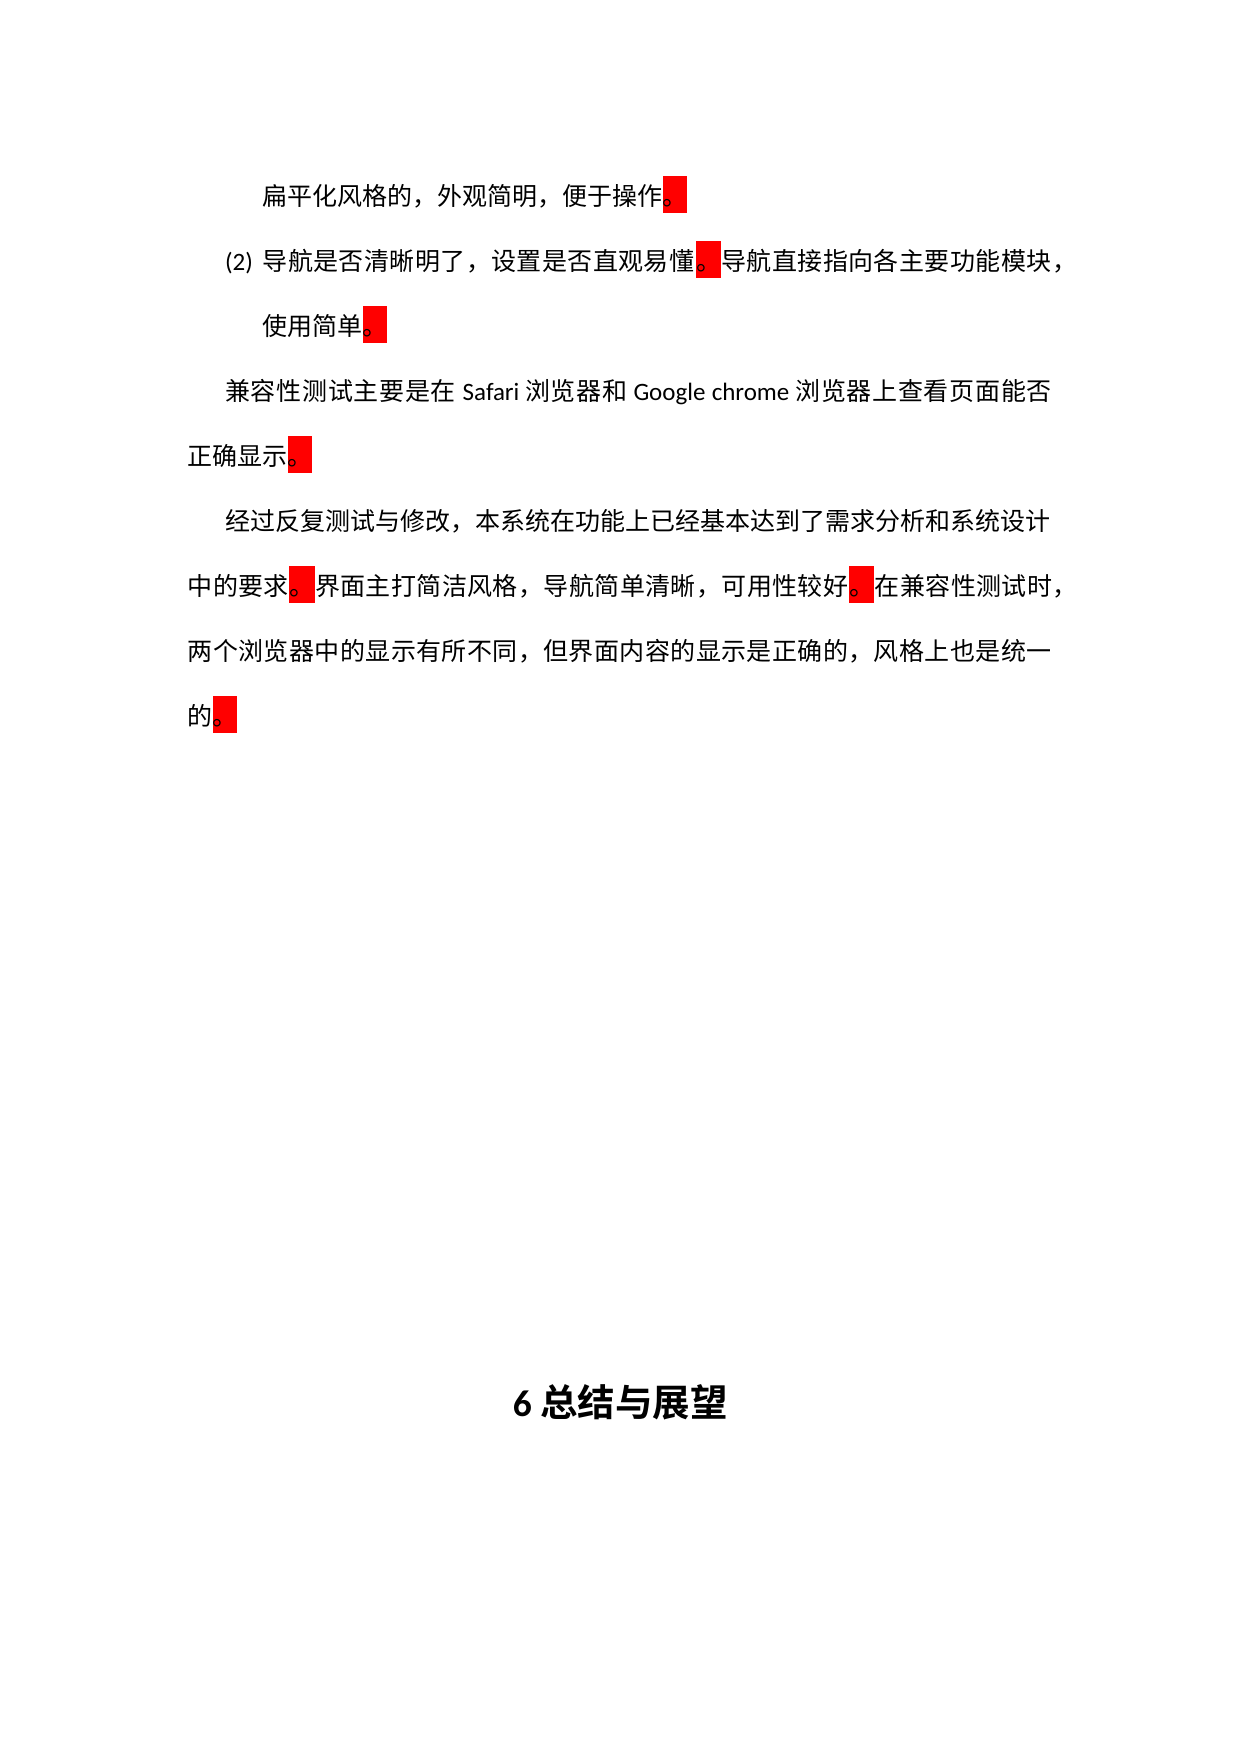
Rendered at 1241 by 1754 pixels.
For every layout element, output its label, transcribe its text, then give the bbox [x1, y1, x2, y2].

text 经过反复测试与修改，本系统在功能上已经基本达到了需求分析和系统设计中的要求。界面主打简洁风格，导航简单清晰，可用性较好。在兼容性测试时，两个浏览器中的显示有所不同，但界面内容的显示是正确的，风格上也是统一的。 [187, 487, 1053, 747]
text 兼容性测试主要是在Safari浏览器和Google chrome浏览器上查看页面能否正确显示。 [187, 357, 1053, 487]
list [225, 162, 1053, 227]
subtitle 6 总结与展望 [187, 1367, 1053, 1432]
list 导航是否清晰明了，设置是否直观易懂。导航直接指向各主要功能模块，使用简单。 [225, 227, 1053, 357]
